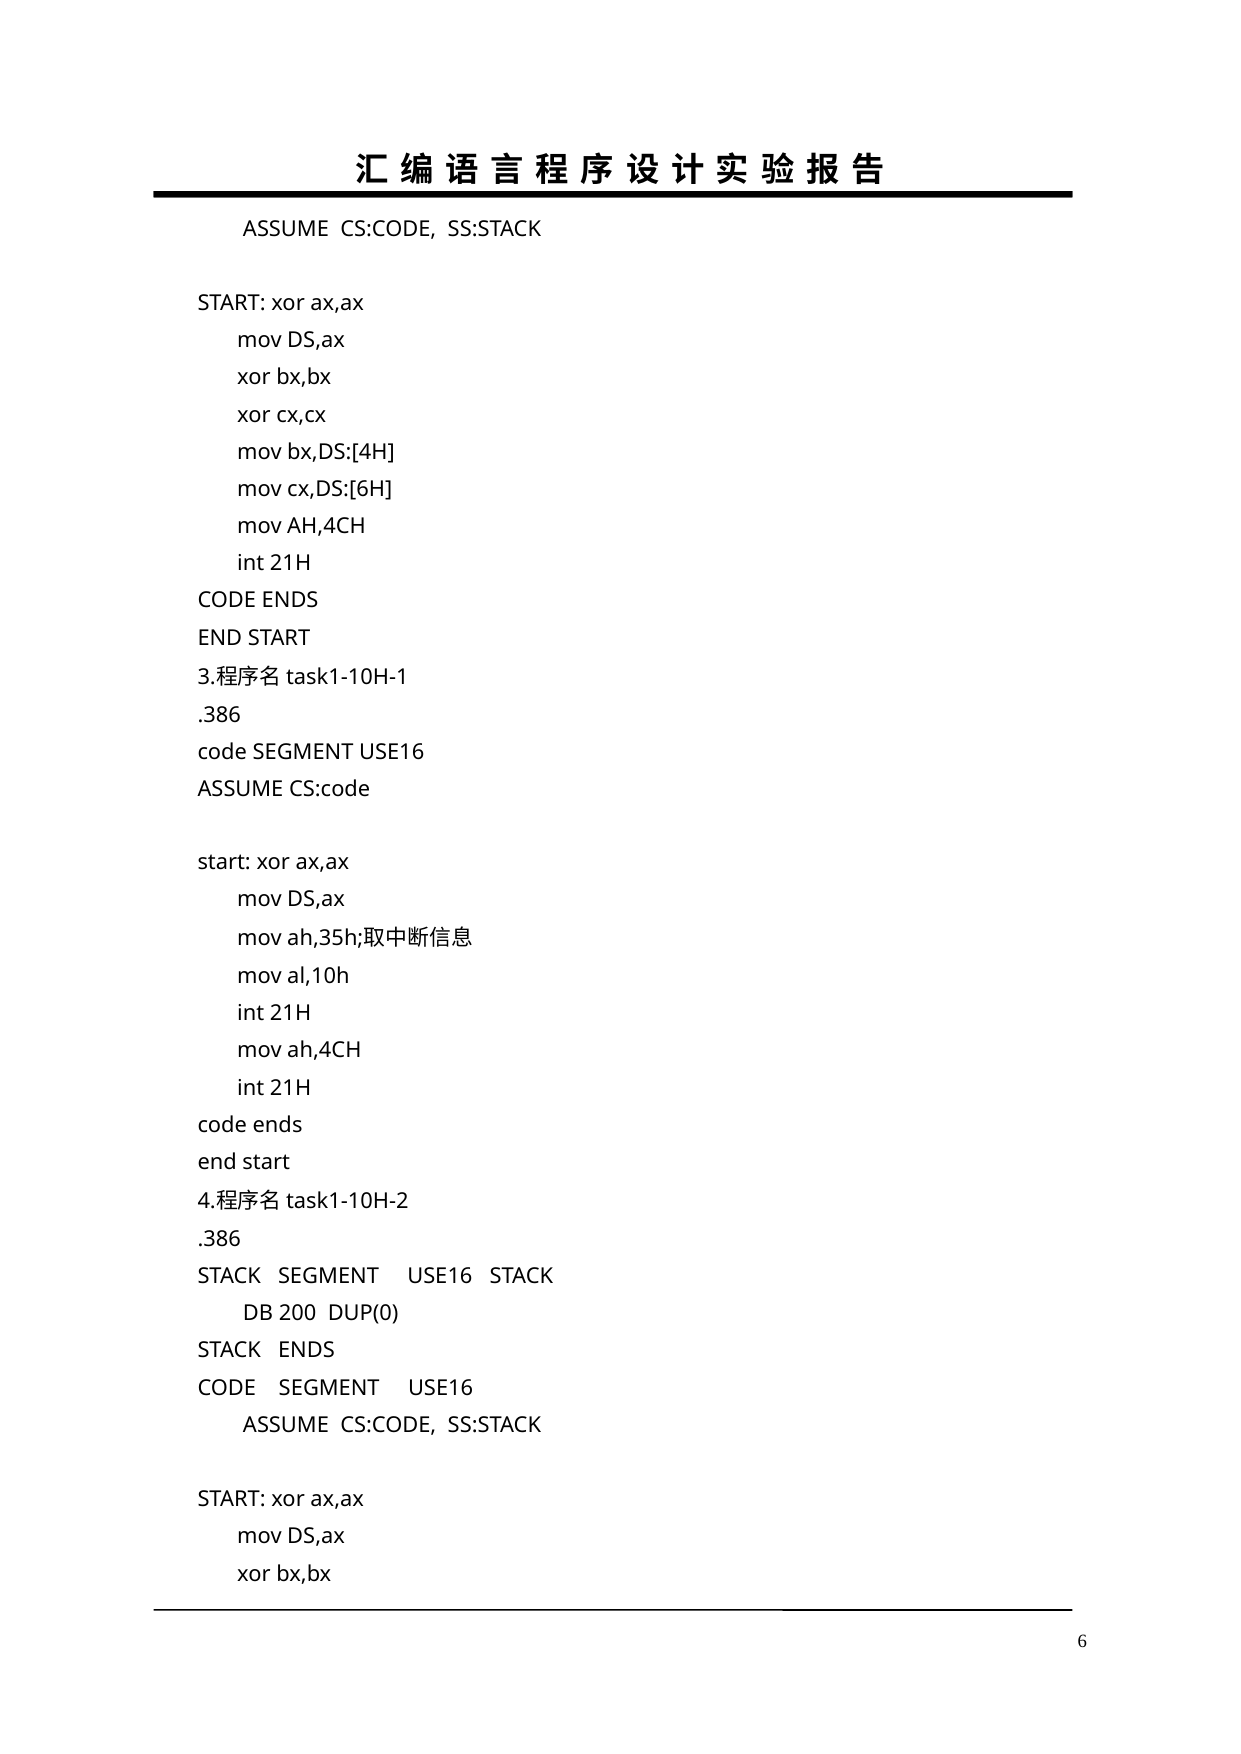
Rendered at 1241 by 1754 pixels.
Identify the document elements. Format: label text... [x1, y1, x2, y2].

text STACK SEGMENT USE16 STACK [153, 1260, 1087, 1290]
text mov bx,DS:[4H] [153, 436, 1087, 466]
text int 21H [153, 1072, 1087, 1101]
text DB 200 DUP(0) [153, 1297, 1087, 1327]
text CODE ENDS [153, 584, 1087, 614]
text mov al,10h [153, 960, 1087, 990]
text ASSUME CS:code [153, 773, 1087, 803]
text 3.程序名task1-10H-1 [153, 659, 1087, 691]
text END START [153, 622, 1087, 651]
text mov ah,35h;取中断信息 [153, 920, 1087, 952]
text xor bx,bx [153, 1558, 1087, 1587]
text int 21H [153, 547, 1087, 577]
text code ends [153, 1109, 1087, 1139]
text CODE SEGMENT USE16 [153, 1372, 1087, 1401]
text mov DS,ax [153, 883, 1087, 913]
text .386 [153, 698, 1087, 728]
text 4.程序名task1-10H-2 [153, 1183, 1087, 1215]
text START: xor ax,ax [153, 1483, 1087, 1513]
text mov DS,ax [153, 1520, 1087, 1550]
text int 21H [153, 997, 1087, 1027]
text ASSUME CS:CODE, SS:STACK [153, 213, 1087, 242]
text STACK ENDS [153, 1334, 1087, 1364]
text START: xor ax,ax [153, 287, 1087, 317]
text .386 [153, 1223, 1087, 1253]
text end start [153, 1146, 1087, 1176]
text mov cx,DS:[6H] [153, 473, 1087, 503]
text mov AH,4CH [153, 510, 1087, 540]
text xor bx,bx [153, 361, 1087, 391]
text xor cx,cx [153, 398, 1087, 428]
text mov DS,ax [153, 324, 1087, 354]
text start: xor ax,ax [153, 846, 1087, 876]
text code SEGMENT USE16 [153, 736, 1087, 766]
text ASSUME CS:CODE, SS:STACK [153, 1409, 1087, 1439]
text mov ah,4CH [153, 1034, 1087, 1064]
